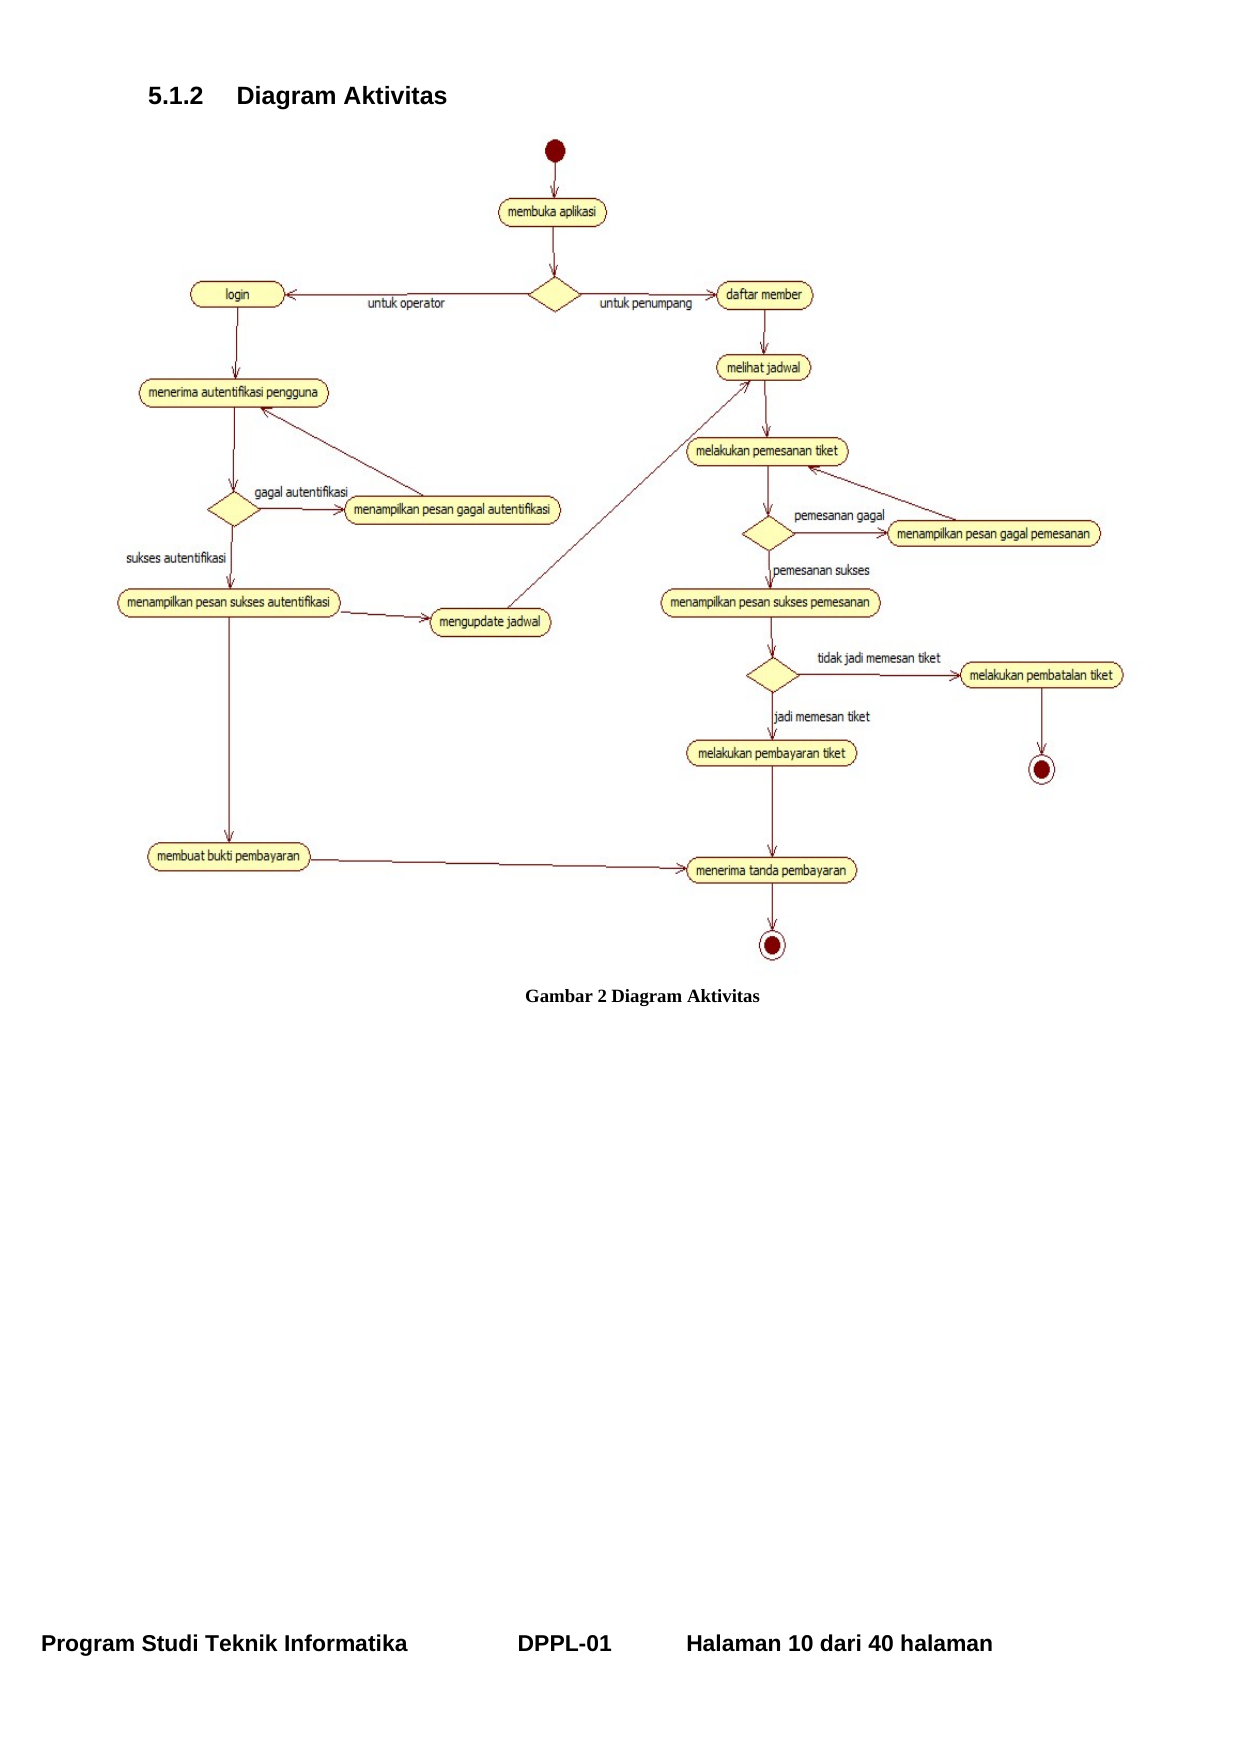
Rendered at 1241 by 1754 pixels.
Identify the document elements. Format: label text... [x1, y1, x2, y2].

text Gambar 2 Diagram Aktivitas [44, 985, 1240, 1007]
picture [96, 115, 1145, 985]
subtitle Diagram Aktivitas [148, 81, 1240, 109]
